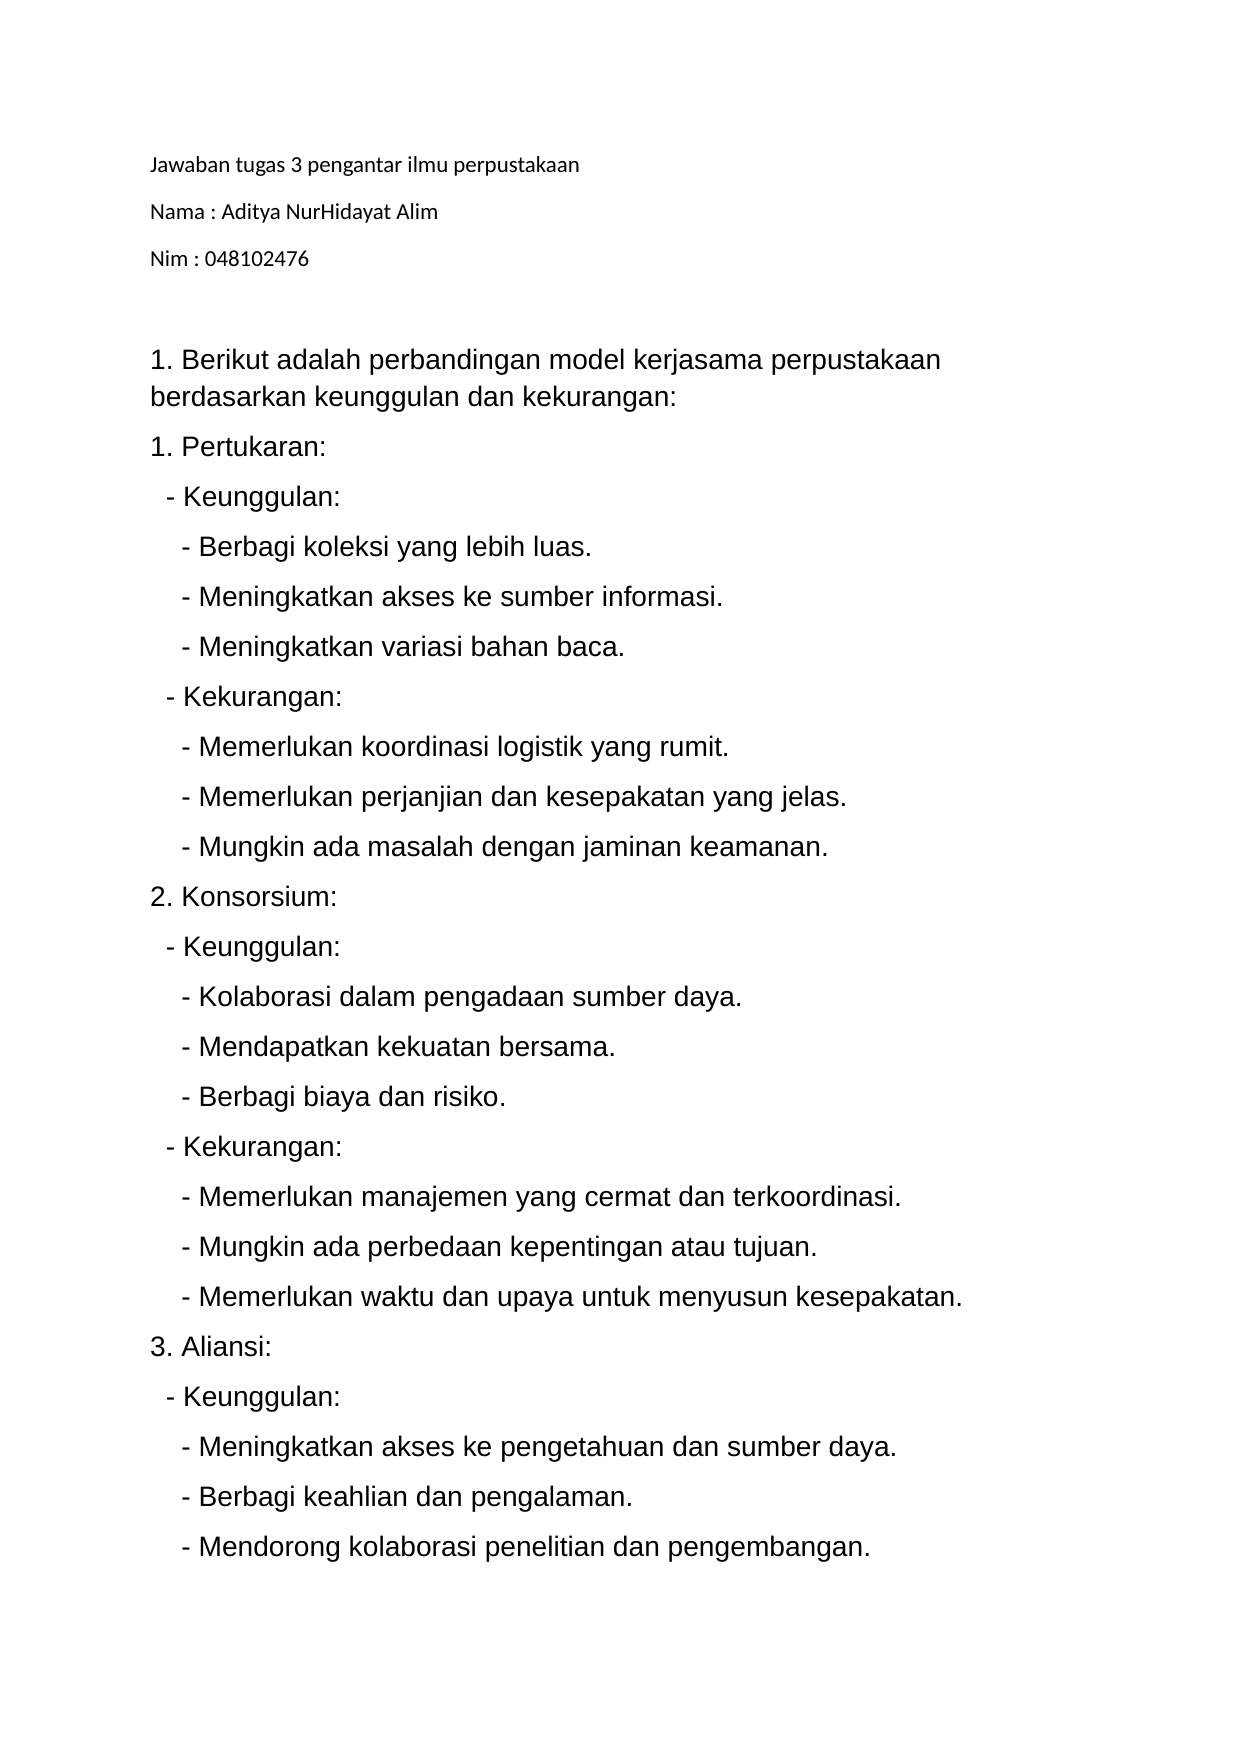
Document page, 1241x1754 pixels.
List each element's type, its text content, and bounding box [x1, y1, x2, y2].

text 1. Berikut adalah perbandingan model kerjasama perpustakaan berdasarkan keunggulan dan kekurangan: [150, 337, 1090, 412]
text - Kolaborasi dalam pengadaan sumber daya. [150, 975, 1090, 1012]
text Nim : 048102476 [150, 244, 1090, 272]
text - Kekurangan: [150, 675, 1090, 712]
text - Berbagi koleksi yang lebih luas. [150, 525, 1090, 562]
text - Keunggulan: [150, 475, 1090, 512]
text 1. Pertukaran: [150, 425, 1090, 462]
text - Mungkin ada masalah dengan jaminan keamanan. [150, 825, 1090, 862]
text - Keunggulan: [150, 925, 1090, 962]
text - Mendapatkan kekuatan bersama. [150, 1025, 1090, 1062]
text - Memerlukan manajemen yang cermat dan terkoordinasi. [150, 1175, 1090, 1212]
text - Memerlukan waktu dan upaya untuk menyusun kesepakatan. [150, 1275, 1090, 1312]
text - Mendorong kolaborasi penelitian dan pengembangan. [150, 1525, 1090, 1562]
text 3. Aliansi: [150, 1325, 1090, 1362]
text Nama : Aditya NurHidayat Alim [150, 197, 1090, 225]
text - Kekurangan: [150, 1125, 1090, 1162]
text 2. Konsorsium: [150, 875, 1090, 912]
text - Berbagi biaya dan risiko. [150, 1075, 1090, 1112]
text - Memerlukan perjanjian dan kesepakatan yang jelas. [150, 775, 1090, 812]
text - Meningkatkan akses ke pengetahuan dan sumber daya. [150, 1425, 1090, 1462]
text - Memerlukan koordinasi logistik yang rumit. [150, 725, 1090, 762]
text - Berbagi keahlian dan pengalaman. [150, 1475, 1090, 1512]
text - Keunggulan: [150, 1375, 1090, 1412]
text - Mungkin ada perbedaan kepentingan atau tujuan. [150, 1225, 1090, 1262]
text - Meningkatkan akses ke sumber informasi. [150, 575, 1090, 612]
text - Meningkatkan variasi bahan baca. [150, 625, 1090, 662]
text Jawaban tugas 3 pengantar ilmu perpustakaan [150, 150, 1090, 178]
